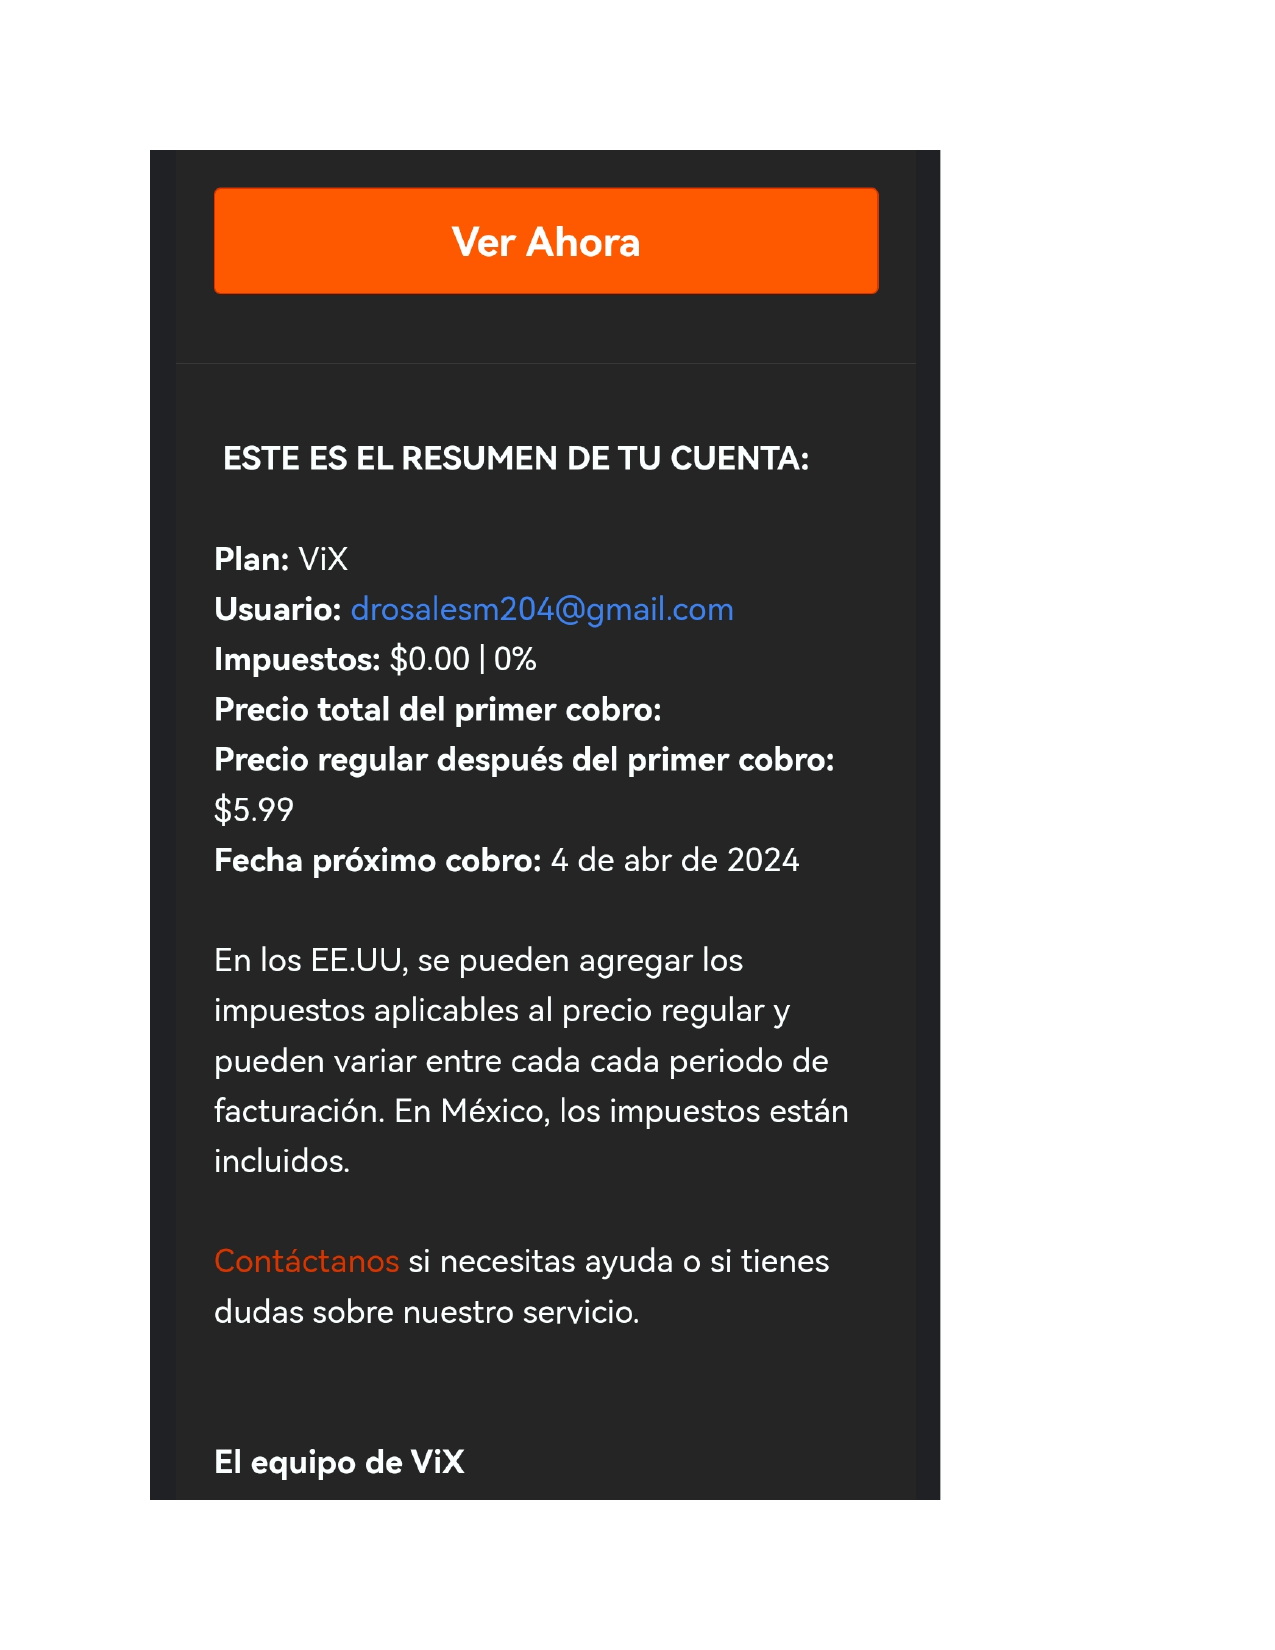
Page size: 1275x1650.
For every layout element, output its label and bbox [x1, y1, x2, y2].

picture [150, 150, 941, 1500]
